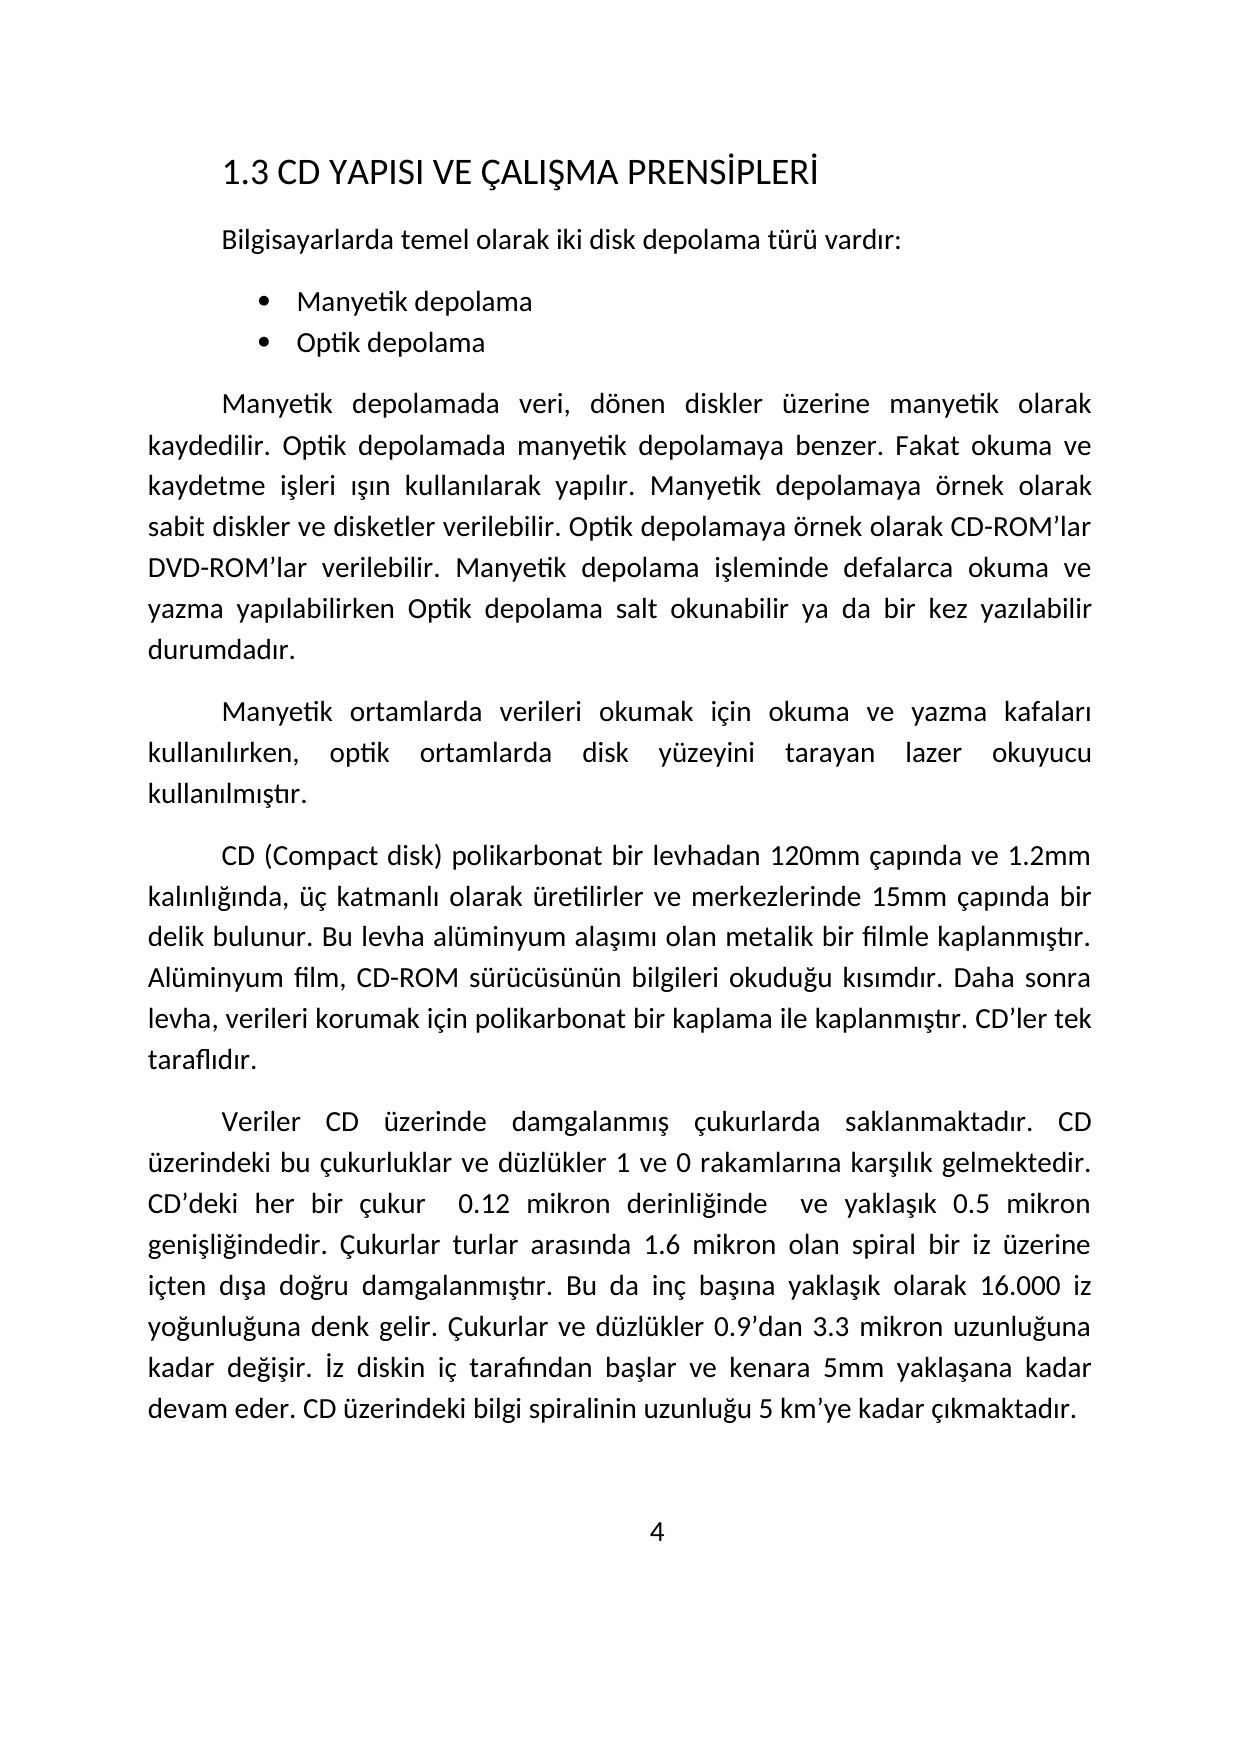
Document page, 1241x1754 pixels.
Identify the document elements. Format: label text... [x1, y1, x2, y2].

text Manyetik depolamada veri, dönen diskler üzerine manyetik olarak kaydedilir. Optik depolamada manyetik depolamaya benzer. Fakat okuma ve kaydetme işleri ışın kullanılarak yapılır. Manyetik depolamaya örnek olarak sabit diskler ve disketler verilebilir. Optik depolamaya örnek olarak CD-ROM’lar DVD-ROM’lar verilebilir. Manyetik depolama işleminde defalarca okuma ve yazma yapılabilirken Optik depolama salt okunabilir ya da bir kez yazılabilir durumdadır. [148, 386, 1093, 667]
text Bilgisayarlarda temel olarak iki disk depolama türü vardır: [148, 221, 1093, 257]
text Manyetik ortamlarda verileri okumak için okuma ve yazma kafaları kullanılırken, optik ortamlarda disk yüzeyini tarayan lazer okuyucu kullanılmıştır. [148, 693, 1093, 811]
list Manyetik depolama [259, 283, 1093, 318]
text 4 [148, 1513, 1093, 1549]
list Optik depolama [259, 324, 1093, 359]
text Veriler CD üzerinde damgalanmış çukurlarda saklanmaktadır. CD üzerindeki bu çukurluklar ve düzlükler 1 ve 0 rakamlarına karşılık gelmektedir. CD’deki her bir çukur 0.12 mikron derinliğinde ve yaklaşık 0.5 mikron genişliğindedir. Çukurlar turlar arasında 1.6 mikron olan spiral bir iz üzerine içten dışa doğru damgalanmıştır. Bu da inç başına yaklaşık olarak 16.000 iz yoğunluğuna denk gelir. Çukurlar ve düzlükler 0.9’dan 3.3 mikron uzunluğuna kadar değişir. İz diskin iç tarafından başlar ve kenara 5mm yaklaşana kadar devam eder. CD üzerindeki bilgi spiralinin uzunluğu 5 km’ye kadar çıkmaktadır. [148, 1103, 1093, 1425]
text CD (Compact disk) polikarbonat bir levhadan 120mm çapında ve 1.2mm kalınlığında, üç katmanlı olarak üretilirler ve merkezlerinde 15mm çapında bir delik bulunur. Bu levha alüminyum alaşımı olan metalik bir filmle kaplanmıştır. Alüminyum film, CD-ROM sürücüsünün bilgileri okuduğu kısımdır. Daha sonra levha, verileri korumak için polikarbonat bir kaplama ile kaplanmıştır. CD’ler tek taraflıdır. [148, 837, 1093, 1077]
text 1.3 CD YAPISI VE ÇALIŞMA PRENSİPLERİ [148, 148, 1093, 193]
